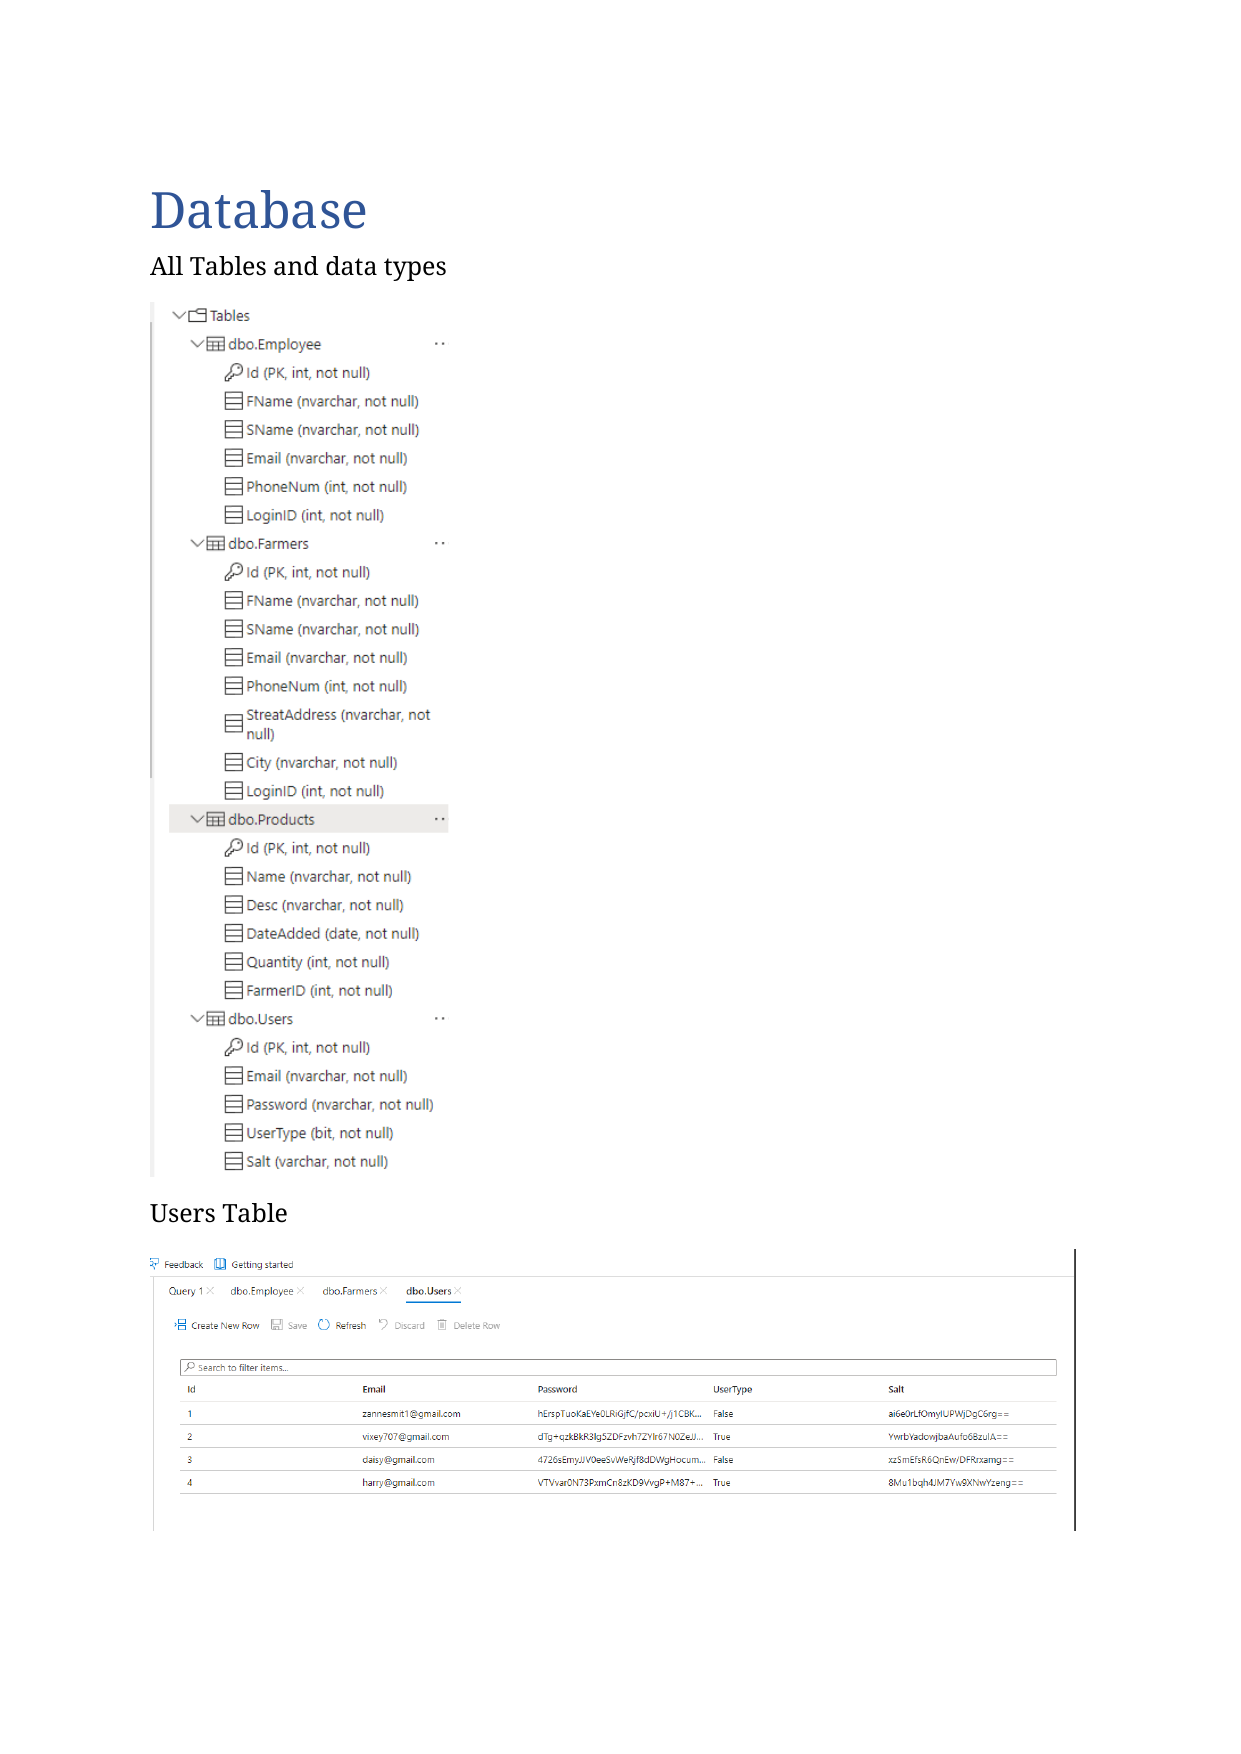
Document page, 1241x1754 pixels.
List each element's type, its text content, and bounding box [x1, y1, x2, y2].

picture [150, 302, 449, 1177]
picture [150, 1249, 1076, 1531]
subtitle Database [150, 175, 1090, 243]
text Users Table [150, 1196, 1090, 1230]
text All Tables and data types [150, 248, 1090, 283]
